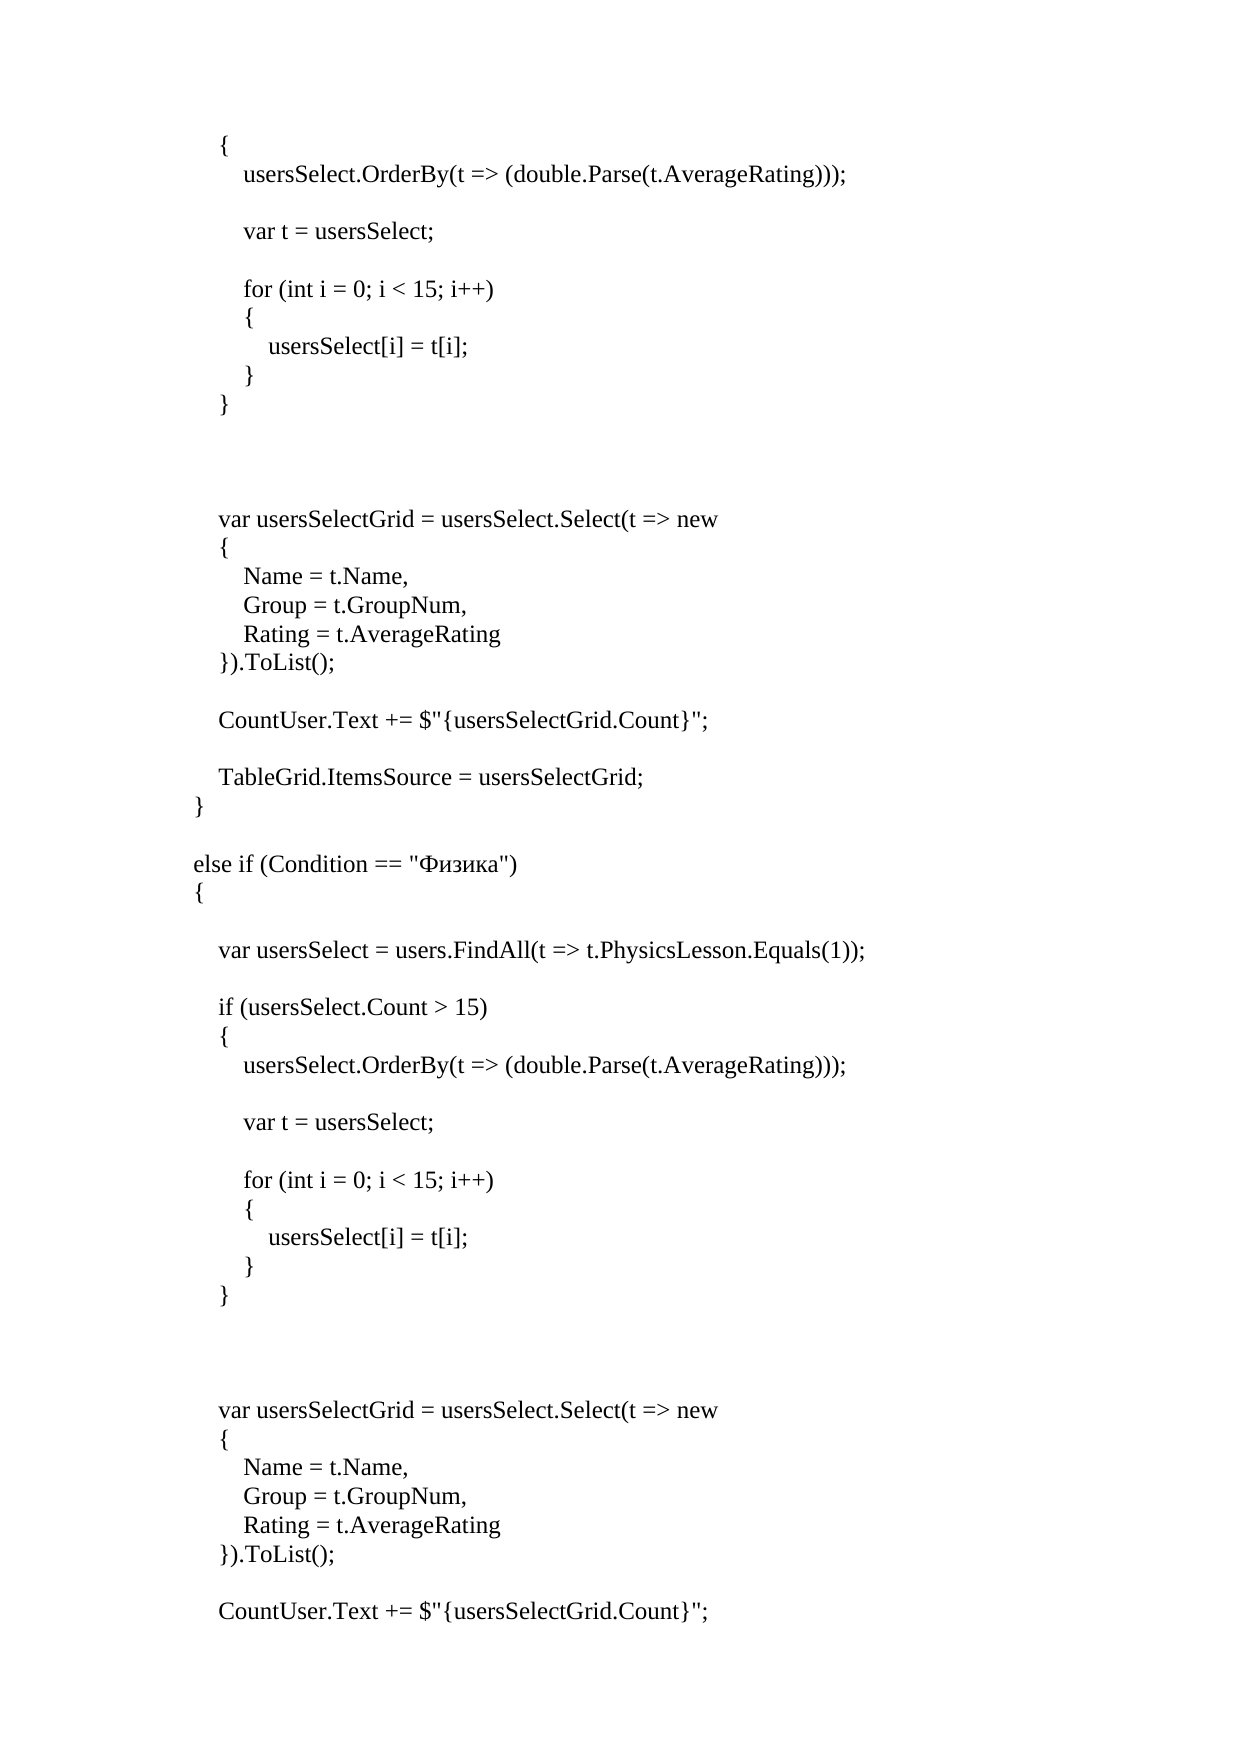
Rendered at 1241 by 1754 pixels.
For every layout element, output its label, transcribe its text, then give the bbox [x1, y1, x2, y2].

text } [118, 1251, 1181, 1280]
text }).ToList(); [118, 1539, 1181, 1567]
text CountUser.Text += $"{usersSelectGrid.Count}"; [118, 1596, 1181, 1625]
text } [118, 791, 1181, 820]
text Name = t.Name, [118, 1452, 1181, 1481]
text { [118, 1021, 1181, 1050]
text } [118, 389, 1181, 417]
text usersSelect.OrderBy(t => (double.Parse(t.AverageRating))); [118, 159, 1181, 187]
text Rating = t.AverageRating [118, 619, 1181, 647]
text } [118, 1280, 1181, 1309]
text if (usersSelect.Count > 15) [118, 992, 1181, 1021]
text Name = t.Name, [118, 561, 1181, 590]
text } [118, 360, 1181, 389]
text { [118, 532, 1181, 561]
text usersSelect[i] = t[i]; [118, 331, 1181, 360]
text usersSelect.OrderBy(t => (double.Parse(t.AverageRating))); [118, 1050, 1181, 1079]
text TableGrid.ItemsSource = usersSelectGrid; [118, 762, 1181, 791]
text var t = usersSelect; [118, 216, 1181, 245]
text }).ToList(); [118, 647, 1181, 676]
text Group = t.GroupNum, [118, 1481, 1181, 1510]
text usersSelect[i] = t[i]; [118, 1222, 1181, 1251]
text else if (Condition == "Физика") [118, 849, 1181, 877]
text var usersSelect = users.FindAll(t => t.PhysicsLesson.Equals(1)); [118, 935, 1181, 964]
text for (int i = 0; i < 15; i++) [118, 274, 1181, 302]
text Rating = t.AverageRating [118, 1510, 1181, 1539]
text var t = usersSelect; [118, 1107, 1181, 1136]
text { [118, 1194, 1181, 1222]
text { [118, 302, 1181, 331]
text CountUser.Text += $"{usersSelectGrid.Count}"; [118, 705, 1181, 734]
text for (int i = 0; i < 15; i++) [118, 1165, 1181, 1194]
text { [118, 877, 1181, 906]
text Group = t.GroupNum, [118, 590, 1181, 619]
text { [118, 1424, 1181, 1452]
text var usersSelectGrid = usersSelect.Select(t => new [118, 504, 1181, 532]
text var usersSelectGrid = usersSelect.Select(t => new [118, 1395, 1181, 1424]
text { [118, 130, 1181, 159]
